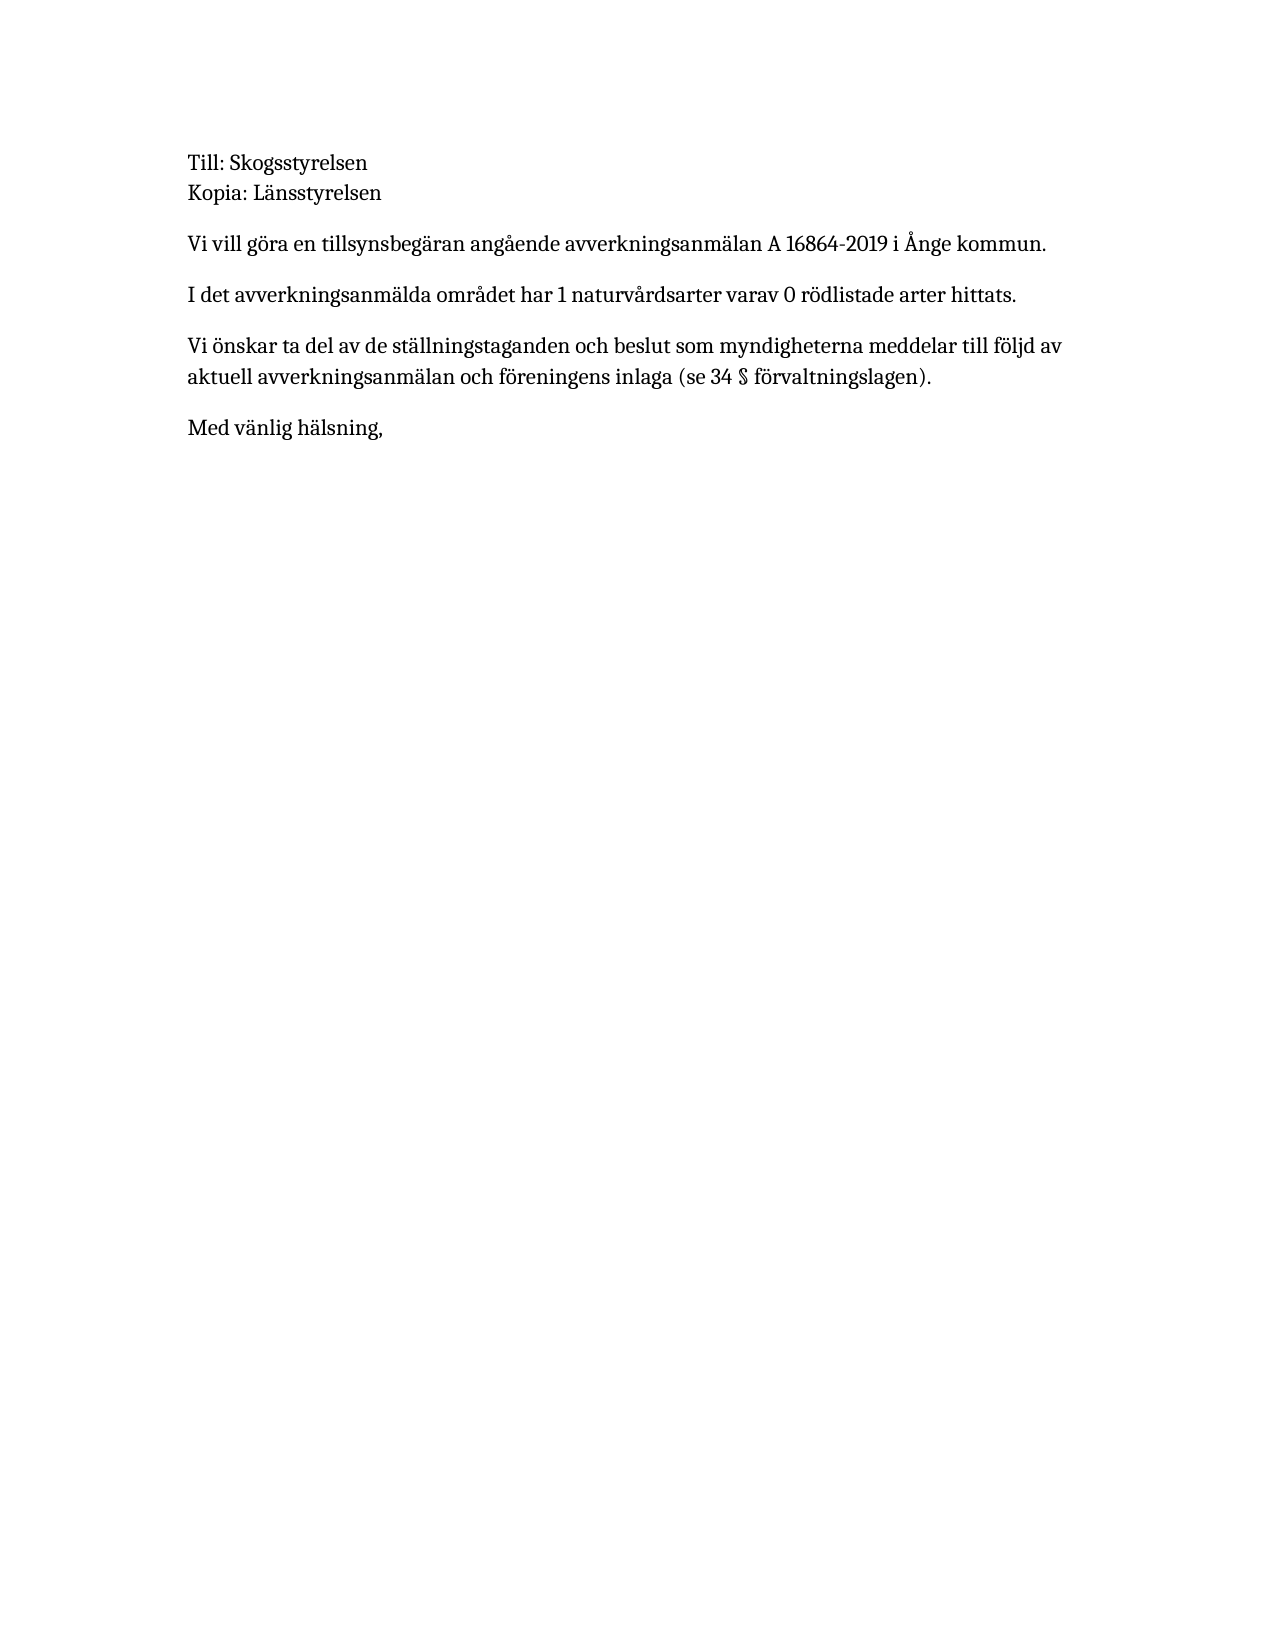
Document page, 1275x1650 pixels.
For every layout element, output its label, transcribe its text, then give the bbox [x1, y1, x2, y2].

text Vi vill göra en tillsynsbegäran angående avverkningsanmälan A 16864-2019 i Ånge kommun. [187, 231, 1087, 258]
text I det avverkningsanmälda området har 1 naturvårdsarter varav 0 rödlistade arter hittats. [187, 282, 1087, 309]
text Med vänlig hälsning, [187, 414, 1087, 471]
text Vi önskar ta del av de ställningstaganden och beslut som myndigheterna meddelar till följd av aktuell avverkningsanmälan och föreningens inlaga (se 34 § förvaltningslagen). [187, 333, 1087, 390]
text Till: Skogsstyrelsen Kopia: Länsstyrelsen [187, 150, 1087, 207]
